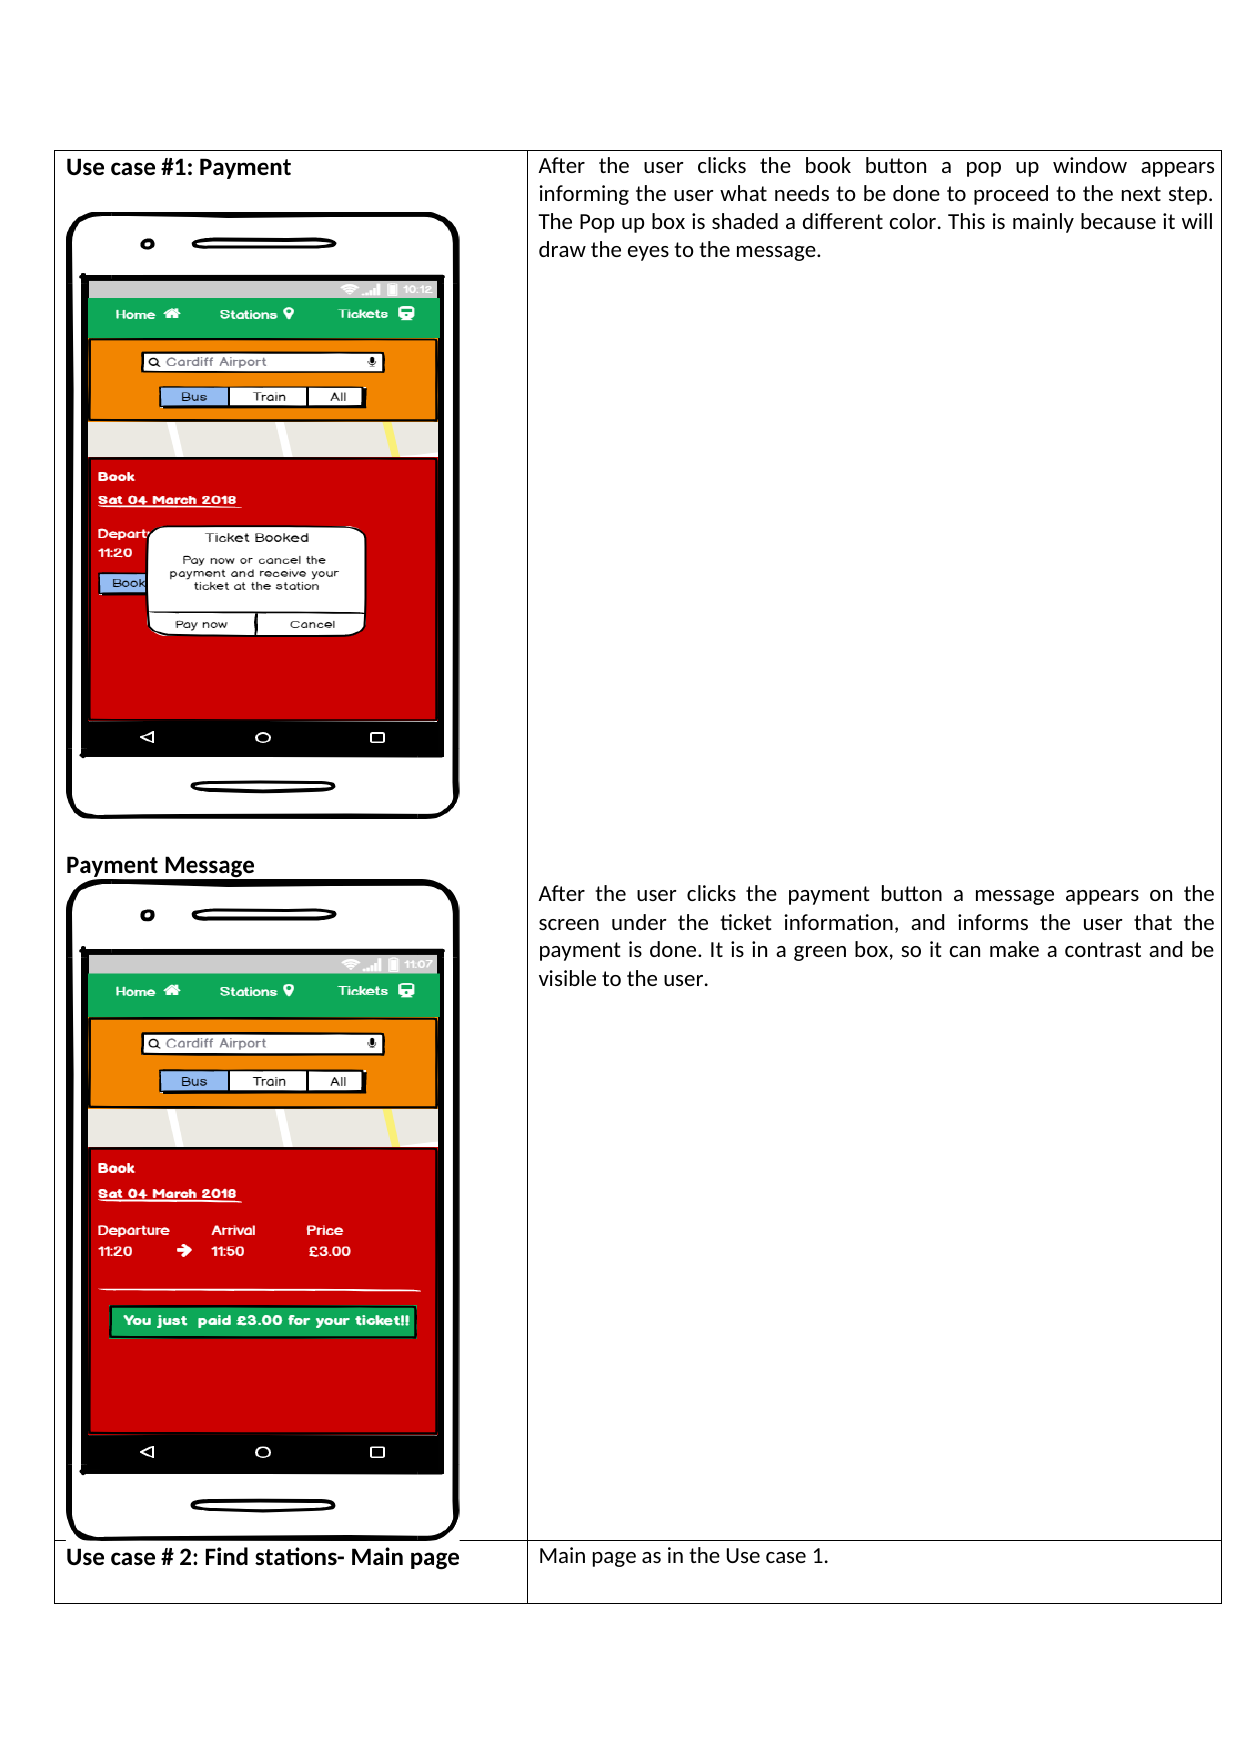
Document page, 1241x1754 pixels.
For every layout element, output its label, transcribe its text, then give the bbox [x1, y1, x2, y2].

table_cell Use case #1: Payment Payment Message [55, 151, 527, 1540]
table_cell Use case # 2: Find stations- Main page Show stations [55, 1541, 527, 1603]
picture [65, 212, 460, 819]
picture [65, 879, 460, 1541]
table_cell After the user clicks the book button a pop up window appears informing the user what needs to be done to proceed to the next step. The Pop up box is shaded a different color. This is mainly because it will draw the eyes to the message. After the user clicks the payment button a message appears on the screen under the ticket information, and informs the user that the payment is done. It is in a green box, so it can make a contrast and be visible to the user. [528, 151, 1221, 1540]
